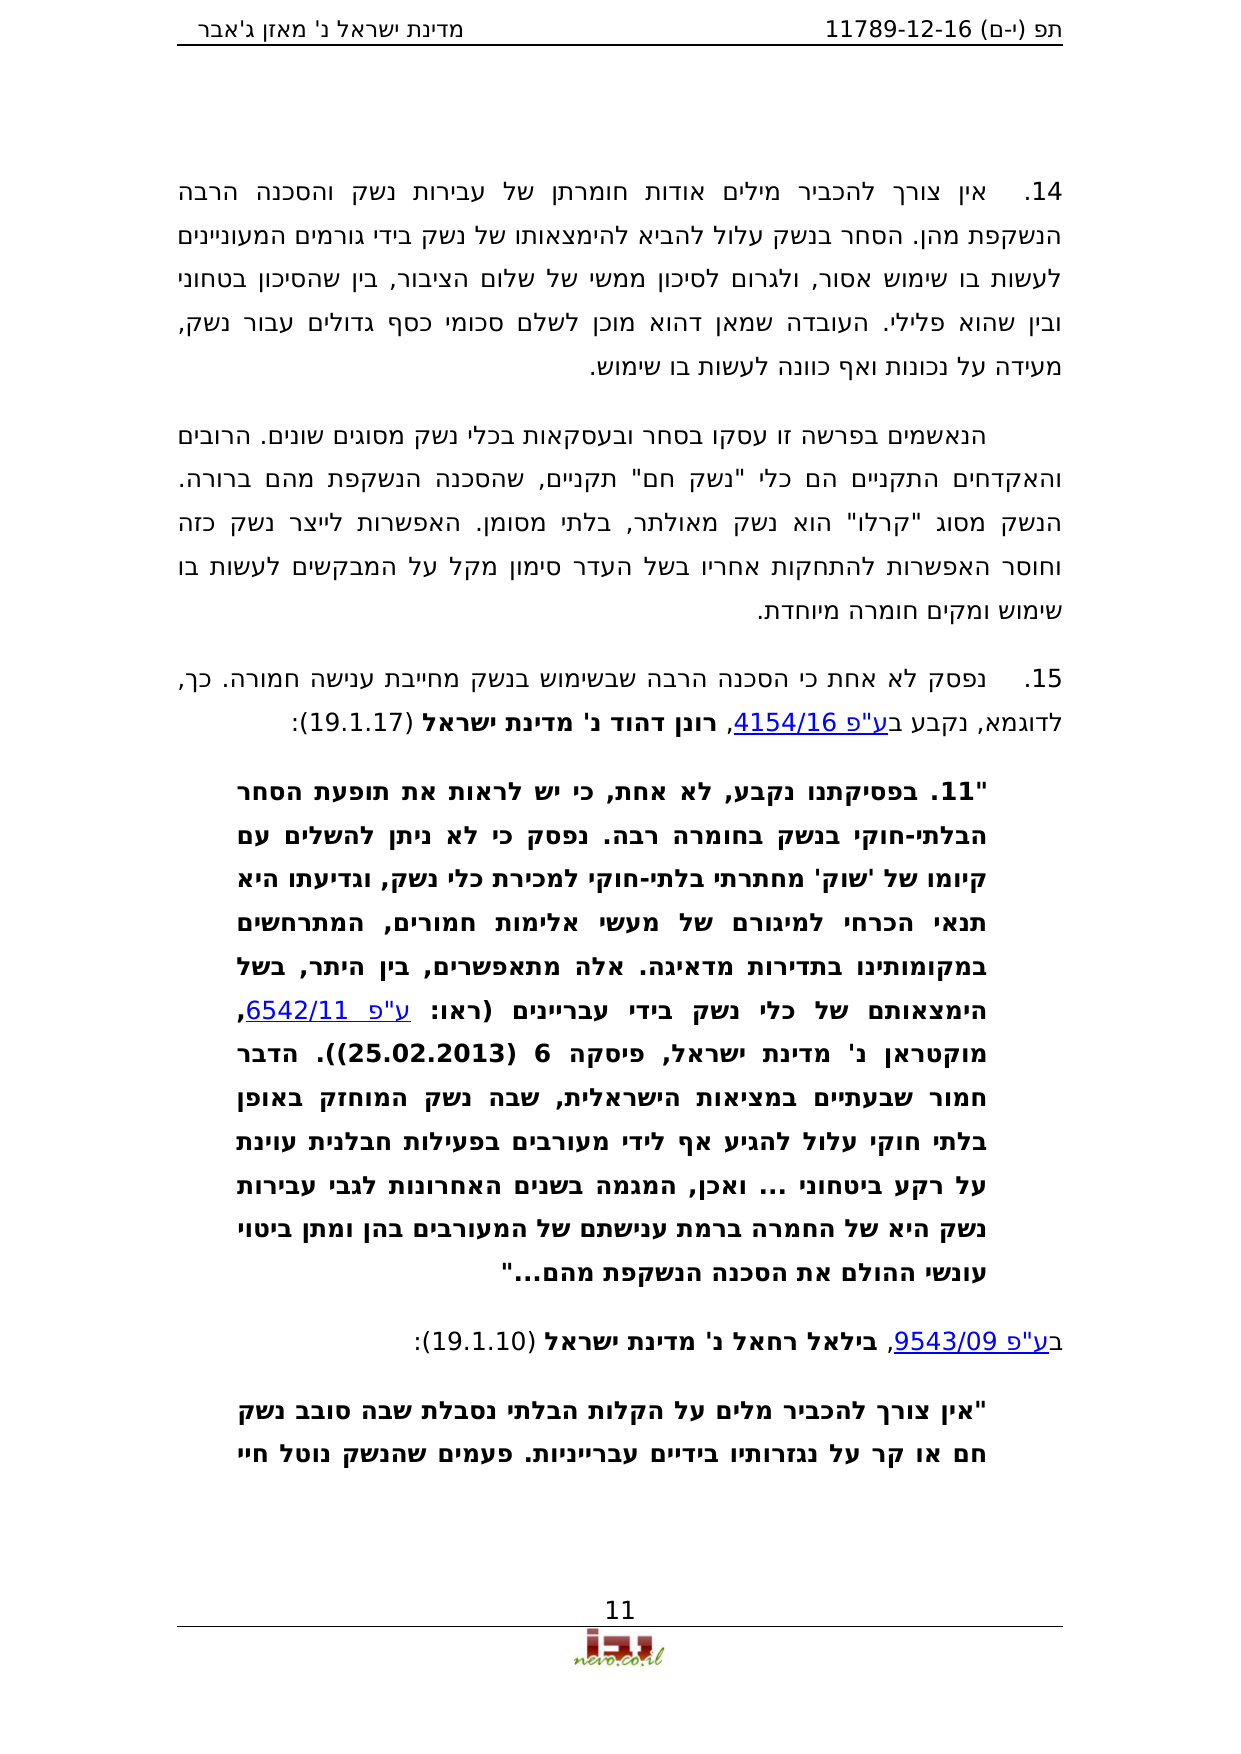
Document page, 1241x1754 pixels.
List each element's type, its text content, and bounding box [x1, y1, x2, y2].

text "11. בפסיקתנו נקבע, לא אחת, כי יש לראות את תופעת הסחר הבלתי-חוקי בנשק בחומרה רבה. נפסק כי לא ניתן להשלים עם קיומו של 'שוק' מחתרתי בלתי-חוקי למכירת כלי נשק, וגדיעתו היא תנאי הכרחי למיגורם של מעשי אלימות חמורים, המתרחשים במקומותינו בתדירות מדאיגה. אלה מתאפשרים, בין היתר, בשל הימצאותם של כלי נשק בידי עבריינים (ראו: ע"פ 6542/11, מוקטראן נ' מדינת ישראל, פיסקה 6 (25.02.2013)). הדבר חמור שבעתיים במציאות הישראלית, שבה נשק המוחזק באופן בלתי חוקי עלול להגיע אף לידי מעורבים בפעילות חבלנית עוינת על רקע ביטחוני ... ואכן, המגמה בשנים האחרונות לגבי עבירות נשק היא של החמרה ברמת ענישתם של המעורבים בהן ומתן ביטוי עונשי ההולם את הסכנה הנשקפת מהם..." [236, 777, 988, 1288]
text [236, 1396, 988, 1469]
picture [574, 1628, 666, 1667]
text הנאשמים בפרשה זו עסקו בסחר ובעסקאות בכלי נשק מסוגים שונים. הרובים והאקדחים התקניים הם כלי "נשק חם" תקניים, שהסכנה הנשקפת מהם ברורה. הנשק מסוג "קרלו" הוא נשק מאולתר, בלתי מסומן. האפשרות לייצר נשק כזה וחוסר האפשרות להתחקות אחריו בשל העדר סימון מקל על המבקשים לעשות בו שימוש ומקים חומרה מיוחדת. [177, 421, 1063, 625]
text 14. אין צורך להכביר מילים אודות חומרתן של עבירות נשק והסכנה הרבה הנשקפת מהן. הסחר בנשק עלול להביא להימצאותו של נשק בידי גורמים המעוניינים לעשות בו שימוש אסור, ולגרום לסיכון ממשי של שלום הציבור, בין שהסיכון בטחוני ובין שהוא פלילי. העובדה שמאן דהוא מוכן לשלם סכומי כסף גדולים עבור נשק, מעידה על נכונות ואף כוונה לעשות בו שימוש. [177, 177, 1063, 381]
text בע"פ 9543/09, בילאל רחאל נ' מדינת ישראל (19.1.10): [177, 1327, 1063, 1356]
text 15. נפסק לא אחת כי הסכנה הרבה שבשימוש בנשק מחייבת ענישה חמורה. כך, לדוגמא, נקבע בע"פ 4154/16, רונן דהוד נ' מדינת ישראל (19.1.17): [177, 665, 1063, 738]
